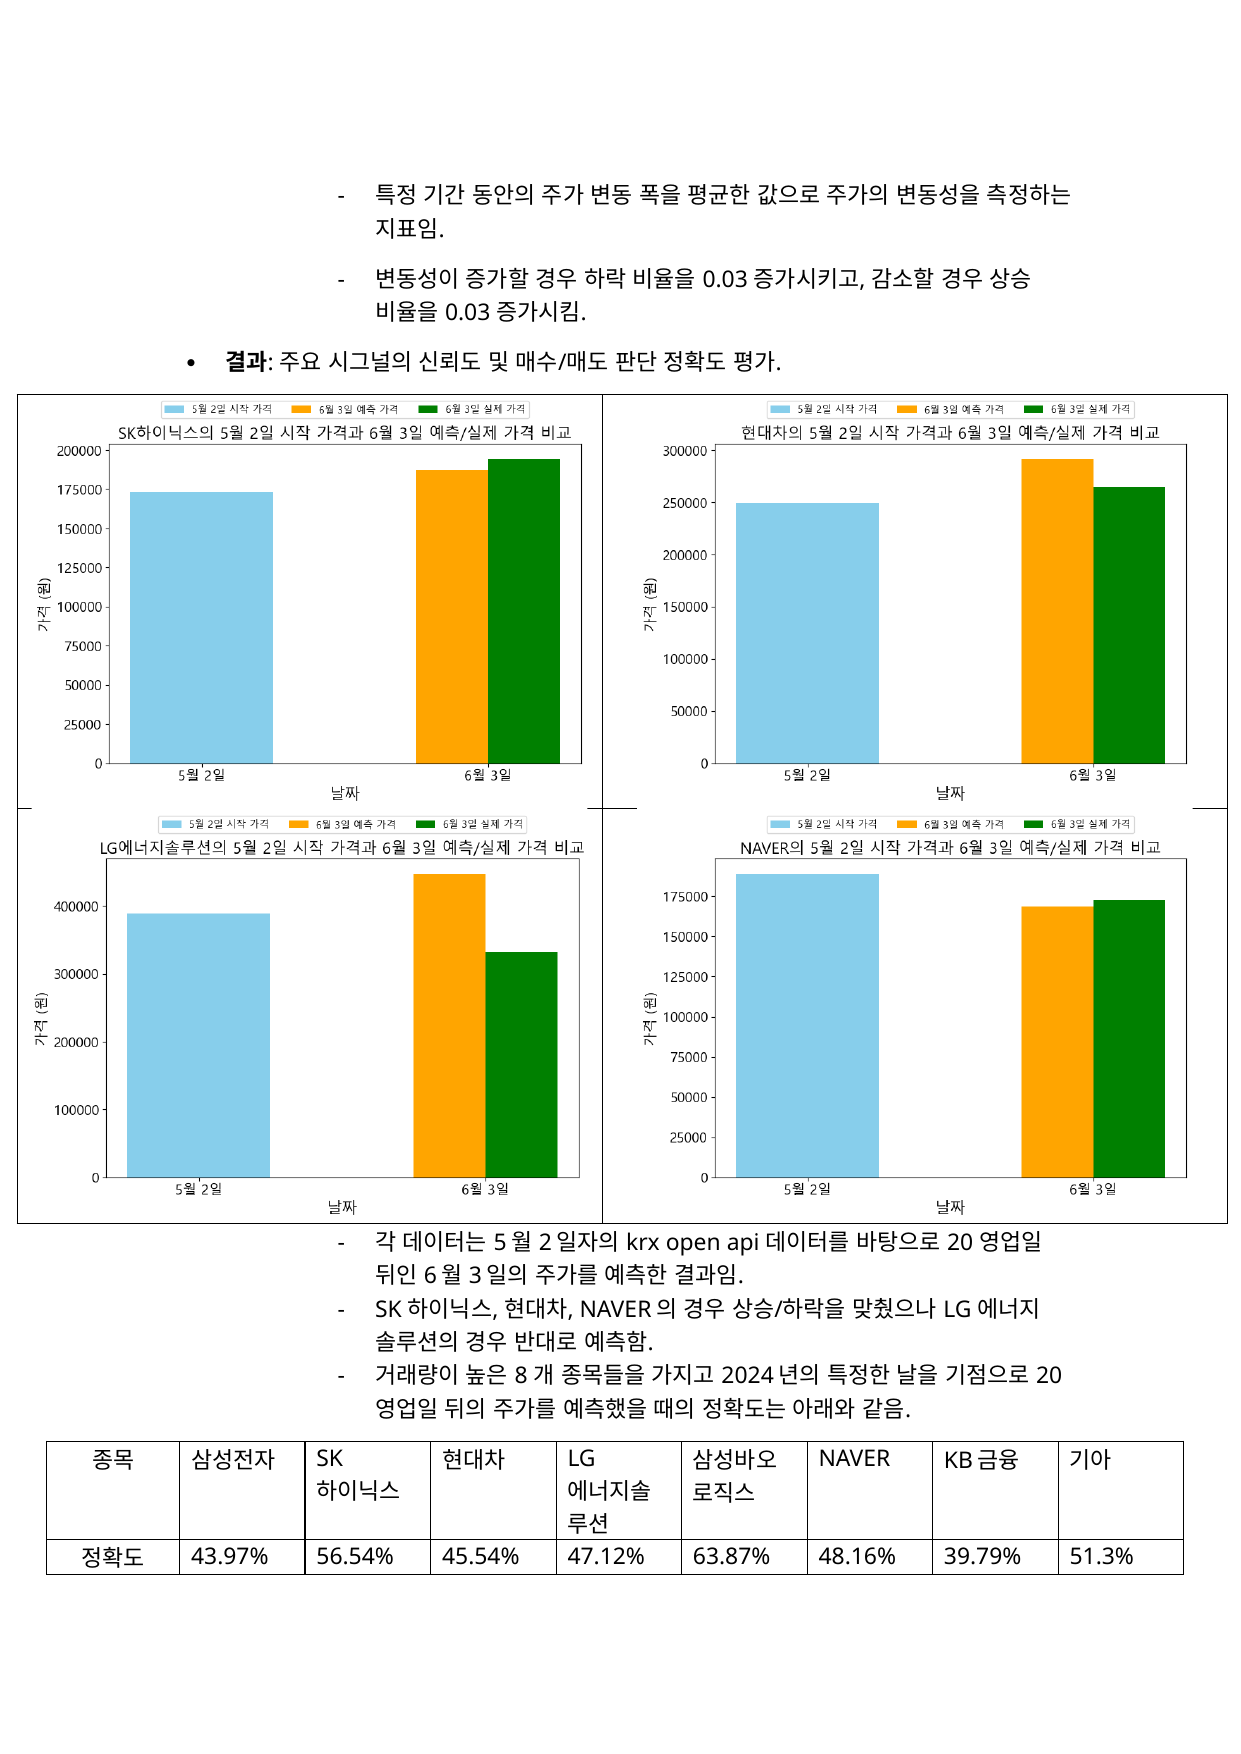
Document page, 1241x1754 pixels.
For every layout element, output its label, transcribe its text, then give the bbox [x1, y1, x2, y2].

table_cell [603, 809, 637, 1223]
table_cell 정확도 [47, 1540, 179, 1573]
table_header LG에너지솔루션 [557, 1442, 681, 1539]
table_header 종목 [47, 1442, 179, 1539]
table_header 기아 [1059, 1442, 1183, 1539]
table_header 삼성바오로직스 [682, 1442, 807, 1539]
table_header [1193, 395, 1227, 808]
list 변동성이 증가할 경우 하락 비율을 0.03 증가시키고, 감소할 경우 상승 비율을 0.03 증가시킴. [337, 261, 1090, 327]
table_cell 43.97% [180, 1540, 304, 1573]
list 결과: 주요 시그널의 신뢰도 및 매수/매도 판단 정확도 평가. [187, 344, 1090, 377]
list SK 하이닉스, 현대차, NAVER의 경우 상승/하락을 맞췄으나 LG 에너지 솔루션의 경우 반대로 예측함. [337, 1291, 1090, 1357]
picture [28, 395, 591, 1223]
table_cell 45.54% [431, 1540, 556, 1573]
table_header 현대차 [431, 1442, 556, 1539]
list 거래량이 높은 8 개 종목들을 가지고 2024년의 특정한 날을 기점으로 20 영업일 뒤의 주가를 예측했을 때의 정확도는 아래와 같음. [337, 1357, 1090, 1424]
table_cell 51.3% [1059, 1540, 1183, 1573]
table_header [588, 395, 602, 808]
table_cell [1193, 809, 1227, 1223]
table_cell 56.54% [306, 1540, 430, 1573]
table_header KB금융 [933, 1442, 1058, 1539]
table_header [603, 395, 637, 808]
table_cell [18, 809, 28, 1223]
table_header [18, 395, 31, 808]
picture [637, 395, 1193, 1223]
list 각 데이터는 5월 2일자의 krx open api 데이터를 바탕으로 20 영업일 뒤인 6월 3일의 주가를 예측한 결과임. [337, 1224, 1090, 1291]
table_cell 47.12% [557, 1540, 681, 1573]
table_cell [591, 809, 602, 1223]
table_header 삼성전자 [180, 1442, 304, 1539]
table_cell 48.16% [808, 1540, 932, 1573]
table_cell 39.79% [933, 1540, 1058, 1573]
list 특정 기간 동안의 주가 변동 폭을 평균한 값으로 주가의 변동성을 측정하는 지표임. [337, 177, 1090, 244]
table_header SK하이닉스 [306, 1442, 430, 1539]
table_cell 63.87% [682, 1540, 807, 1573]
table_header NAVER [808, 1442, 932, 1539]
